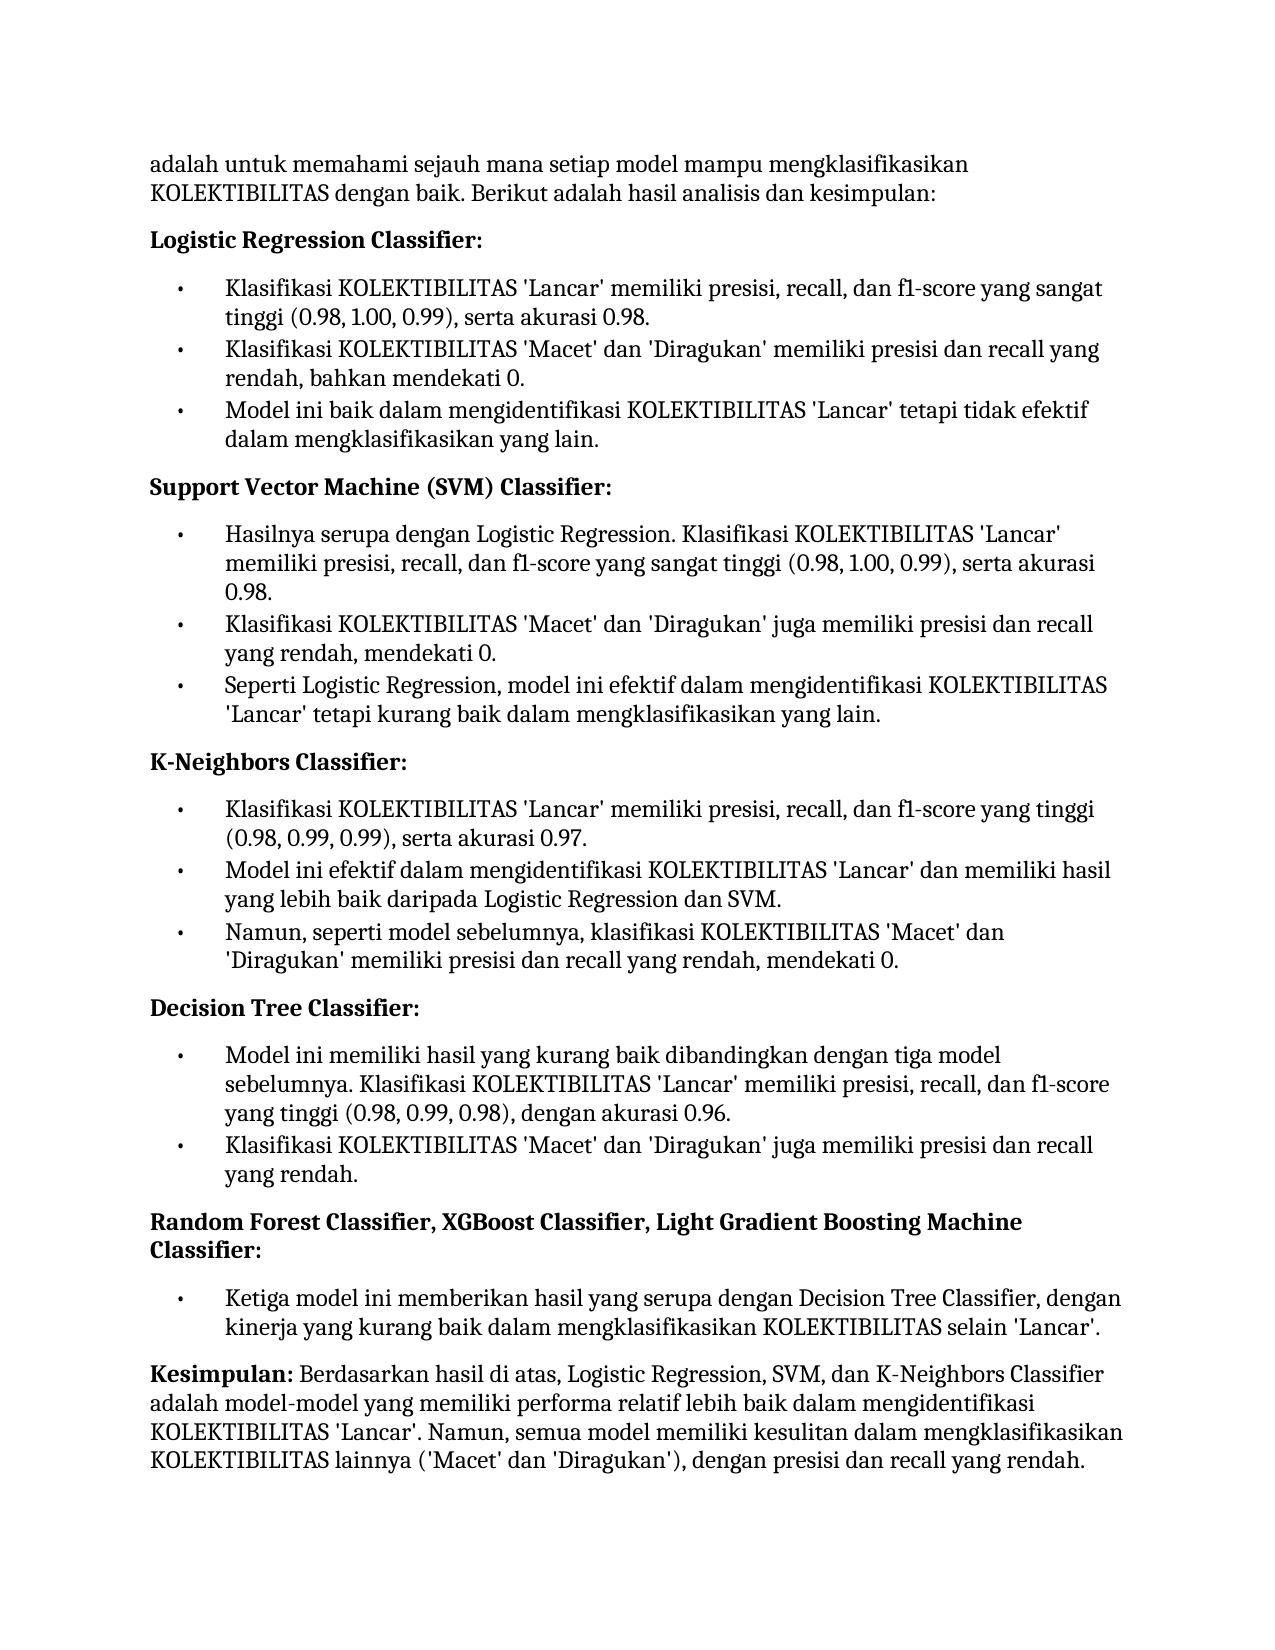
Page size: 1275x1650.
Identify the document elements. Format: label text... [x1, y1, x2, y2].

list Klasifikasi KOLEKTIBILITAS 'Macet' dan 'Diragukan' juga memiliki presisi dan recall yang rendah, mendekati 0. [175, 610, 1125, 667]
list Klasifikasi KOLEKTIBILITAS 'Lancar' memiliki presisi, recall, dan f1-score yang sangat tinggi (0.98, 1.00, 0.99), serta akurasi 0.98. [175, 274, 1125, 331]
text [150, 1360, 1125, 1475]
list Klasifikasi KOLEKTIBILITAS 'Macet' dan 'Diragukan' juga memiliki presisi dan recall yang rendah. [175, 1131, 1125, 1189]
text Random Forest Classifier, XGBoost Classifier, Light Gradient Boosting Machine Classifier: [150, 1207, 1125, 1265]
list Seperti Logistic Regression, model ini efektif dalam mengidentifikasi KOLEKTIBILITAS 'Lancar' tetapi kurang baik dalam mengklasifikasikan yang lain. [175, 671, 1125, 729]
list Ketiga model ini memberikan hasil yang serupa dengan Decision Tree Classifier, dengan kinerja yang kurang baik dalam mengklasifikasikan KOLEKTIBILITAS selain 'Lancar'. [175, 1284, 1125, 1341]
list Klasifikasi KOLEKTIBILITAS 'Lancar' memiliki presisi, recall, dan f1-score yang tinggi (0.98, 0.99, 0.99), serta akurasi 0.97. [175, 795, 1125, 852]
text Decision Tree Classifier: [150, 994, 1125, 1022]
text Logistic Regression Classifier: [150, 226, 1125, 255]
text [150, 150, 1125, 207]
text Support Vector Machine (SVM) Classifier: [150, 472, 1125, 501]
list Model ini baik dalam mengidentifikasi KOLEKTIBILITAS 'Lancar' tetapi tidak efektif dalam mengklasifikasikan yang lain. [175, 396, 1125, 454]
list Hasilnya serupa dengan Logistic Regression. Klasifikasi KOLEKTIBILITAS 'Lancar' memiliki presisi, recall, dan f1-score yang sangat tinggi (0.98, 1.00, 0.99), serta akurasi 0.98. [175, 520, 1125, 606]
list Model ini memiliki hasil yang kurang baik dibandingkan dengan tiga model sebelumnya. Klasifikasi KOLEKTIBILITAS 'Lancar' memiliki presisi, recall, dan f1-score yang tinggi (0.98, 0.99, 0.98), dengan akurasi 0.96. [175, 1041, 1125, 1127]
list Model ini efektif dalam mengidentifikasi KOLEKTIBILITAS 'Lancar' dan memiliki hasil yang lebih baik daripada Logistic Regression dan SVM. [175, 856, 1125, 914]
text K-Neighbors Classifier: [150, 747, 1125, 776]
list Klasifikasi KOLEKTIBILITAS 'Macet' dan 'Diragukan' memiliki presisi dan recall yang rendah, bahkan mendekati 0. [175, 335, 1125, 392]
list Namun, seperti model sebelumnya, klasifikasi KOLEKTIBILITAS 'Macet' dan 'Diragukan' memiliki presisi dan recall yang rendah, mendekati 0. [175, 917, 1125, 975]
